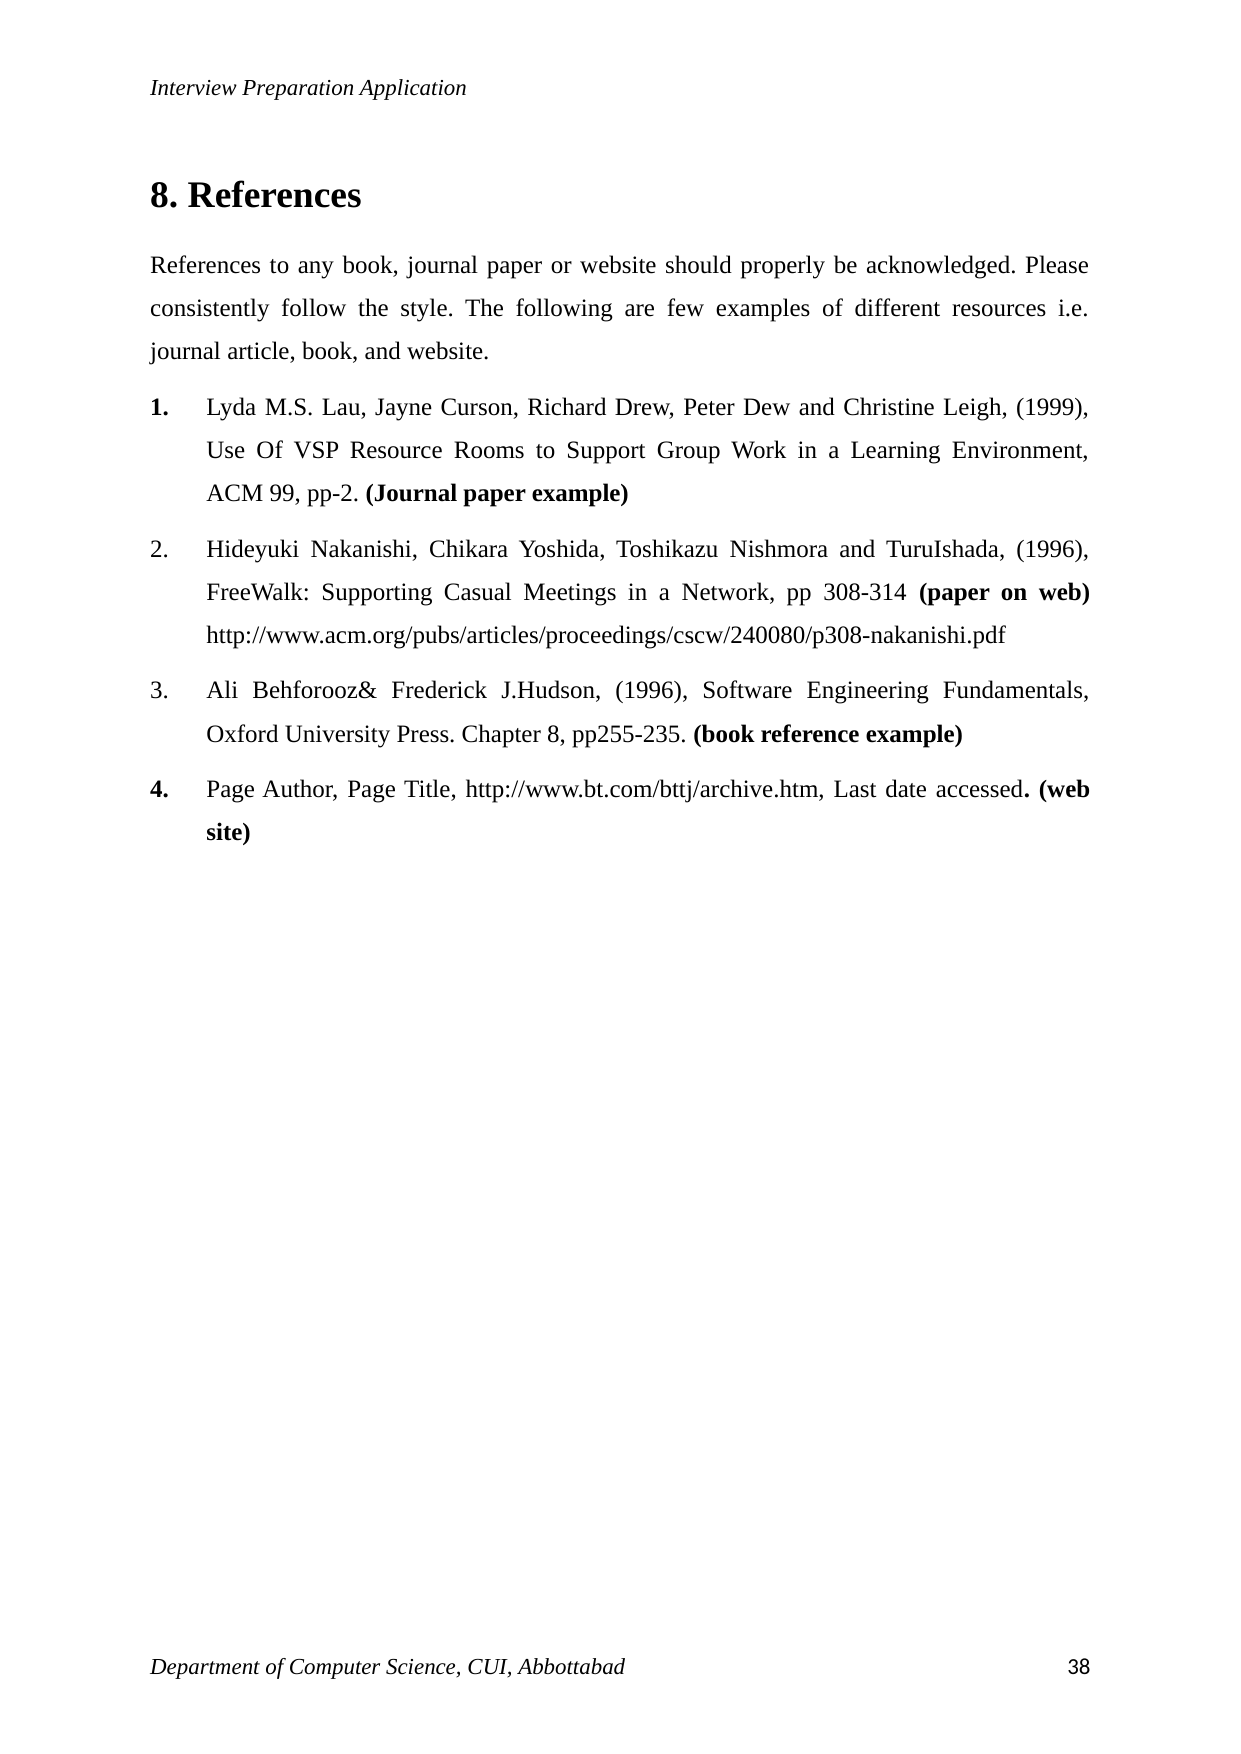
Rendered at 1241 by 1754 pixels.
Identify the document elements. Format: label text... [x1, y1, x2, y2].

list Page Author, Page Title, http://www.bt.com/bttj/archive.htm, Last date accessed. (web site) [150, 774, 1090, 846]
list Lyda M.S. Lau, Jayne Curson, Richard Drew, Peter Dew and Christine Leigh, (1999), Use Of VSP Resource Rooms to Support Group Work in a Learning Environment, ACM 99, pp-2. (Journal paper example) [150, 392, 1090, 507]
list References [150, 173, 1090, 216]
list Ali Behforooz& Frederick J.Hudson, (1996), Software Engineering Fundamentals, Oxford University Press. Chapter 8, pp255-235. (book reference example) [150, 676, 1090, 747]
list Hideyuki Nakanishi, Chikara Yoshida, Toshikazu Nishmora and TuruIshada, (1996), FreeWalk: Supporting Casual Meetings in a Network, pp 308-314 (paper on web) http://www.acm.org/pubs/articles/proceedings/cscw/240080/p308-nakanishi.pdf [150, 534, 1090, 649]
text References to any book, journal paper or website should properly be acknowledged. Please consistently follow the style. The following are few examples of different resources i.e. journal article, book, and website. [150, 250, 1090, 365]
